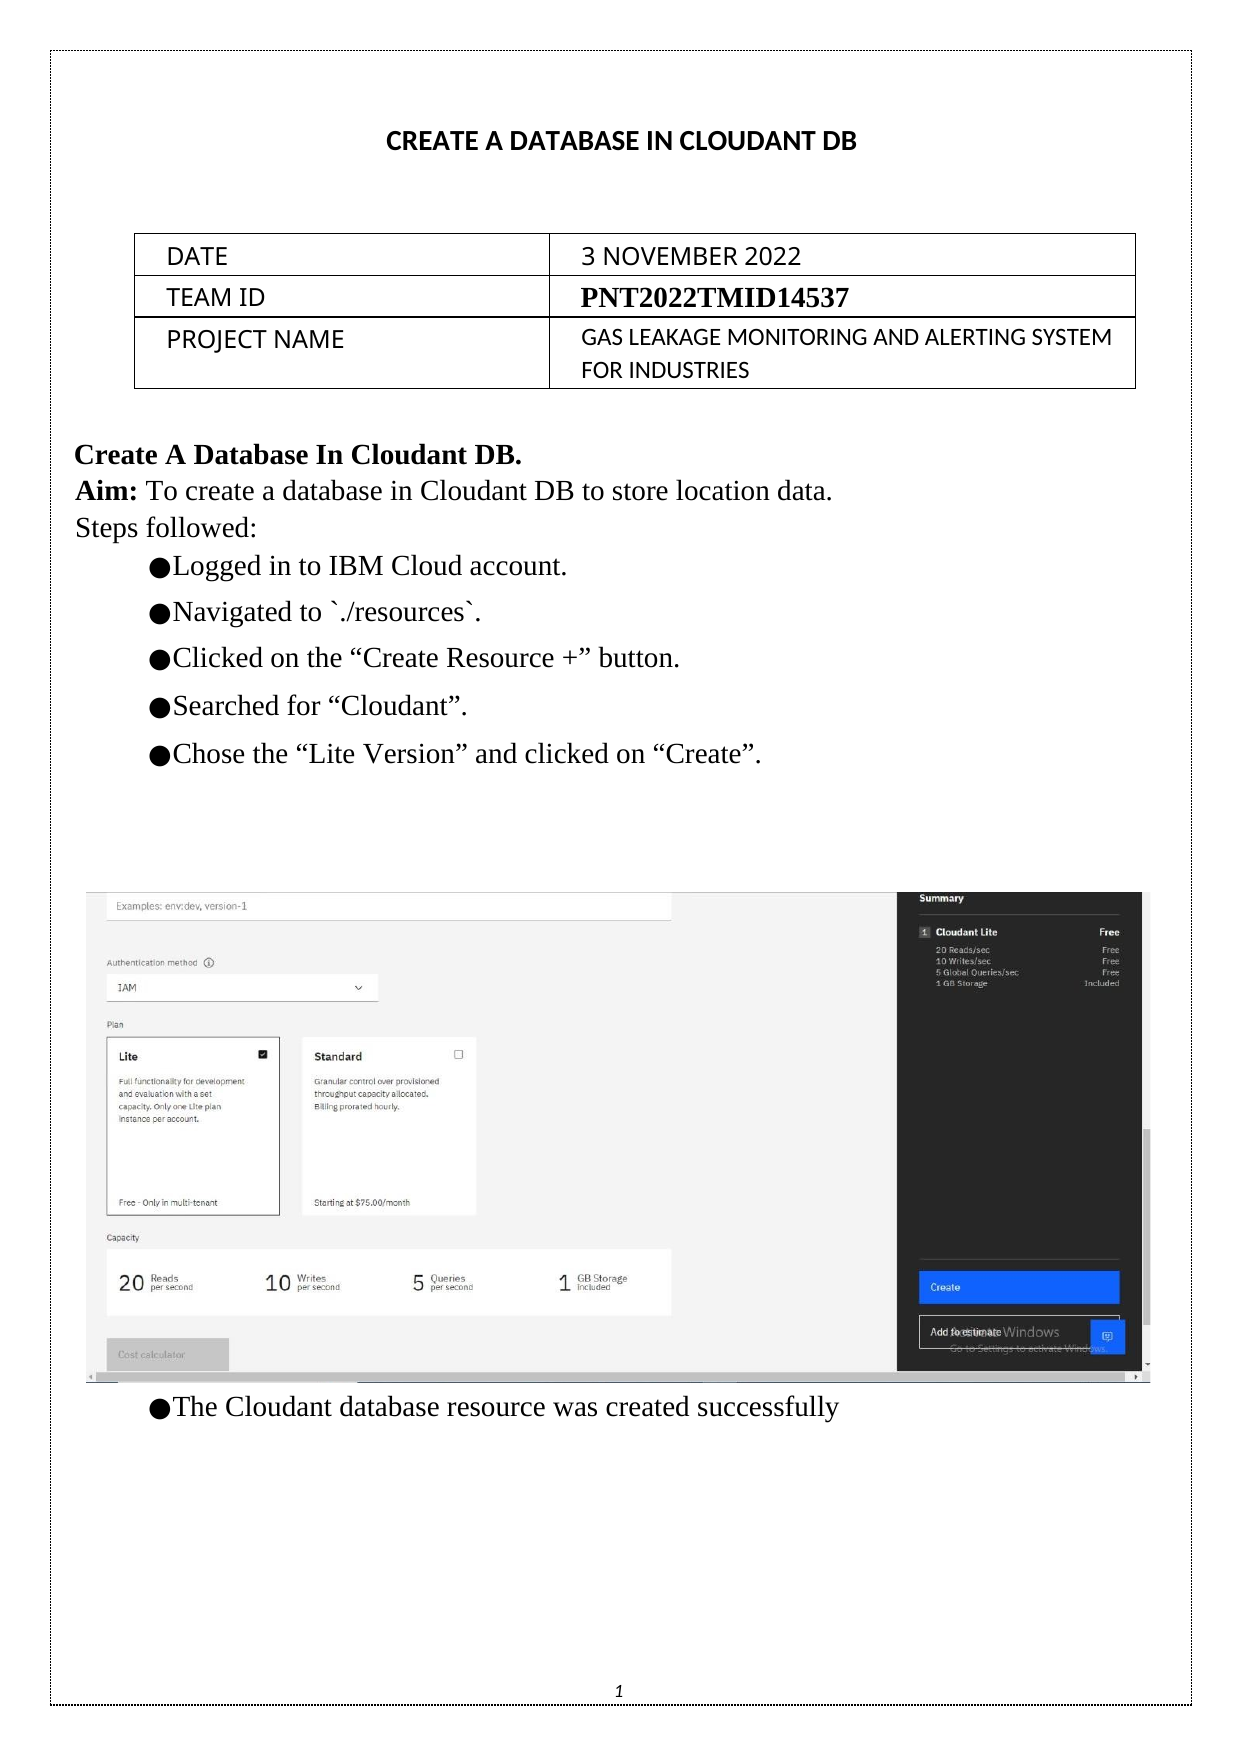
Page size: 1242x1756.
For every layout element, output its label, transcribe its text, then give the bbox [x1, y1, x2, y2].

text Steps followed: [75, 510, 1181, 543]
picture [86, 892, 1151, 1383]
table_header 3 NOVEMBER 2022 [550, 234, 1135, 275]
text CREATE A DATABASE IN CLOUDANT DB [64, 122, 857, 158]
list Navigated to `./resources`. [148, 592, 1181, 629]
list Searched for “Cloudant”. [148, 686, 1181, 723]
list Chose the “Lite Version” and clicked on “Create”. [148, 734, 1181, 771]
list The Cloudant database resource was created successfully [148, 1388, 1181, 1424]
table_cell PROJECT NAME [135, 318, 549, 387]
table_cell TEAM ID [135, 276, 549, 316]
list Logged in to IBM Cloud account. [148, 546, 1181, 583]
table_cell GAS LEAKAGE MONITORING AND ALERTING SYSTEM FOR INDUSTRIES [550, 318, 1135, 387]
list Clicked on the “Create Resource +” button. [148, 638, 1181, 675]
table_cell PNT2022TMID14537 [550, 276, 1135, 316]
text Aim: To create a database in Cloudant DB to store location data. [75, 473, 1181, 507]
table_header DATE [135, 234, 549, 275]
text Create A Database In Cloudant DB. [73, 437, 1181, 471]
